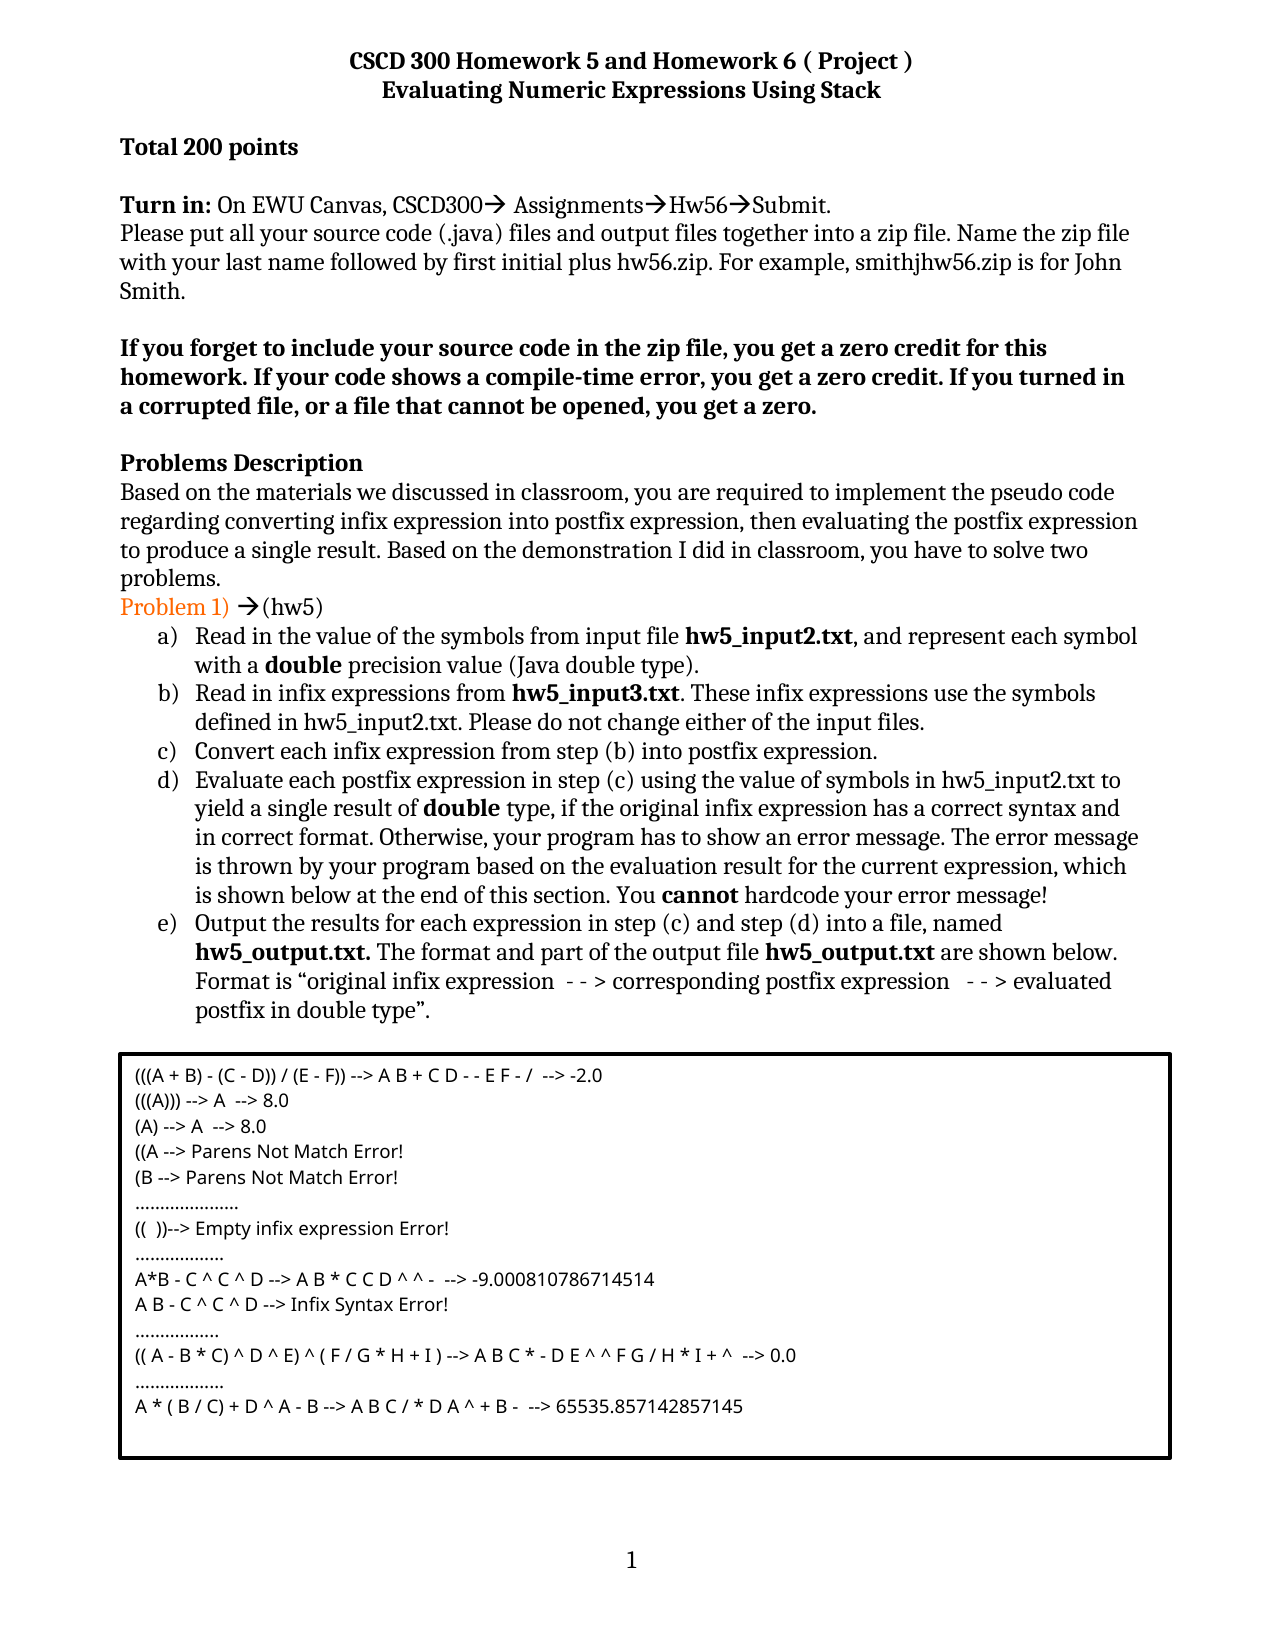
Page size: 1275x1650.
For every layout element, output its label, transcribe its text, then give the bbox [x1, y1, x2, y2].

text Please put all your source code (.java) files and output files together into a zip file. Name the zip file with your last name followed by first initial plus hw56.zip. For example, smithjhw56.zip is for John Smith. [120, 219, 1143, 306]
list Output the results for each expression in step (c) and step (d) into a file, named hw5_output.txt. The format and part of the output file hw5_output.txt are shown below. Format is “original infix expression - - > corresponding postfix expression - - > evaluated postfix in double type”. [157, 909, 1143, 1024]
list Read in the value of the symbols from input file hw5_input2.txt, and represent each symbol with a double precision value (Java double type). [157, 622, 1143, 679]
list Read in infix expressions from hw5_input3.txt. These infix expressions use the symbols defined in hw5_input2.txt. Please do not change either of the input files. [157, 679, 1143, 737]
text Evaluating Numeric Expressions Using Stack [120, 76, 1143, 104]
list Evaluate each postfix expression in step (c) using the value of symbols in hw5_input2.txt to yield a single result of double type, if the original infix expression has a correct syntax and in correct format. Otherwise, your program has to show an error message. The error message is thrown by your program based on the evaluation result for the current expression, which is shown below at the end of this section. You cannot hardcode your error message! [157, 766, 1143, 909]
text Problems Description [120, 449, 1143, 478]
text CSCD 300 Homework 5 and Homework 6 ( Project ) [120, 47, 1143, 76]
text If you forget to include your source code in the zip file, you get a zero credit for this homework. If your code shows a compile-time error, you get a zero credit. If you turned in a corrupted file, or a file that cannot be opened, you get a zero. [120, 334, 1143, 421]
list Convert each infix expression from step (b) into postfix expression. [157, 737, 1143, 766]
text Based on the materials we discussed in classroom, you are required to implement the pseudo code regarding converting infix expression into postfix expression, then evaluating the postfix expression to produce a single result. Based on the demonstration I did in classroom, you have to solve two problems. [120, 478, 1143, 593]
text Turn in: On EWU Canvas, CSCD300 AssignmentsHw56Submit. [120, 191, 1143, 219]
text Total 200 points [120, 133, 1143, 162]
text Problem 1) (hw5) [120, 593, 1143, 622]
